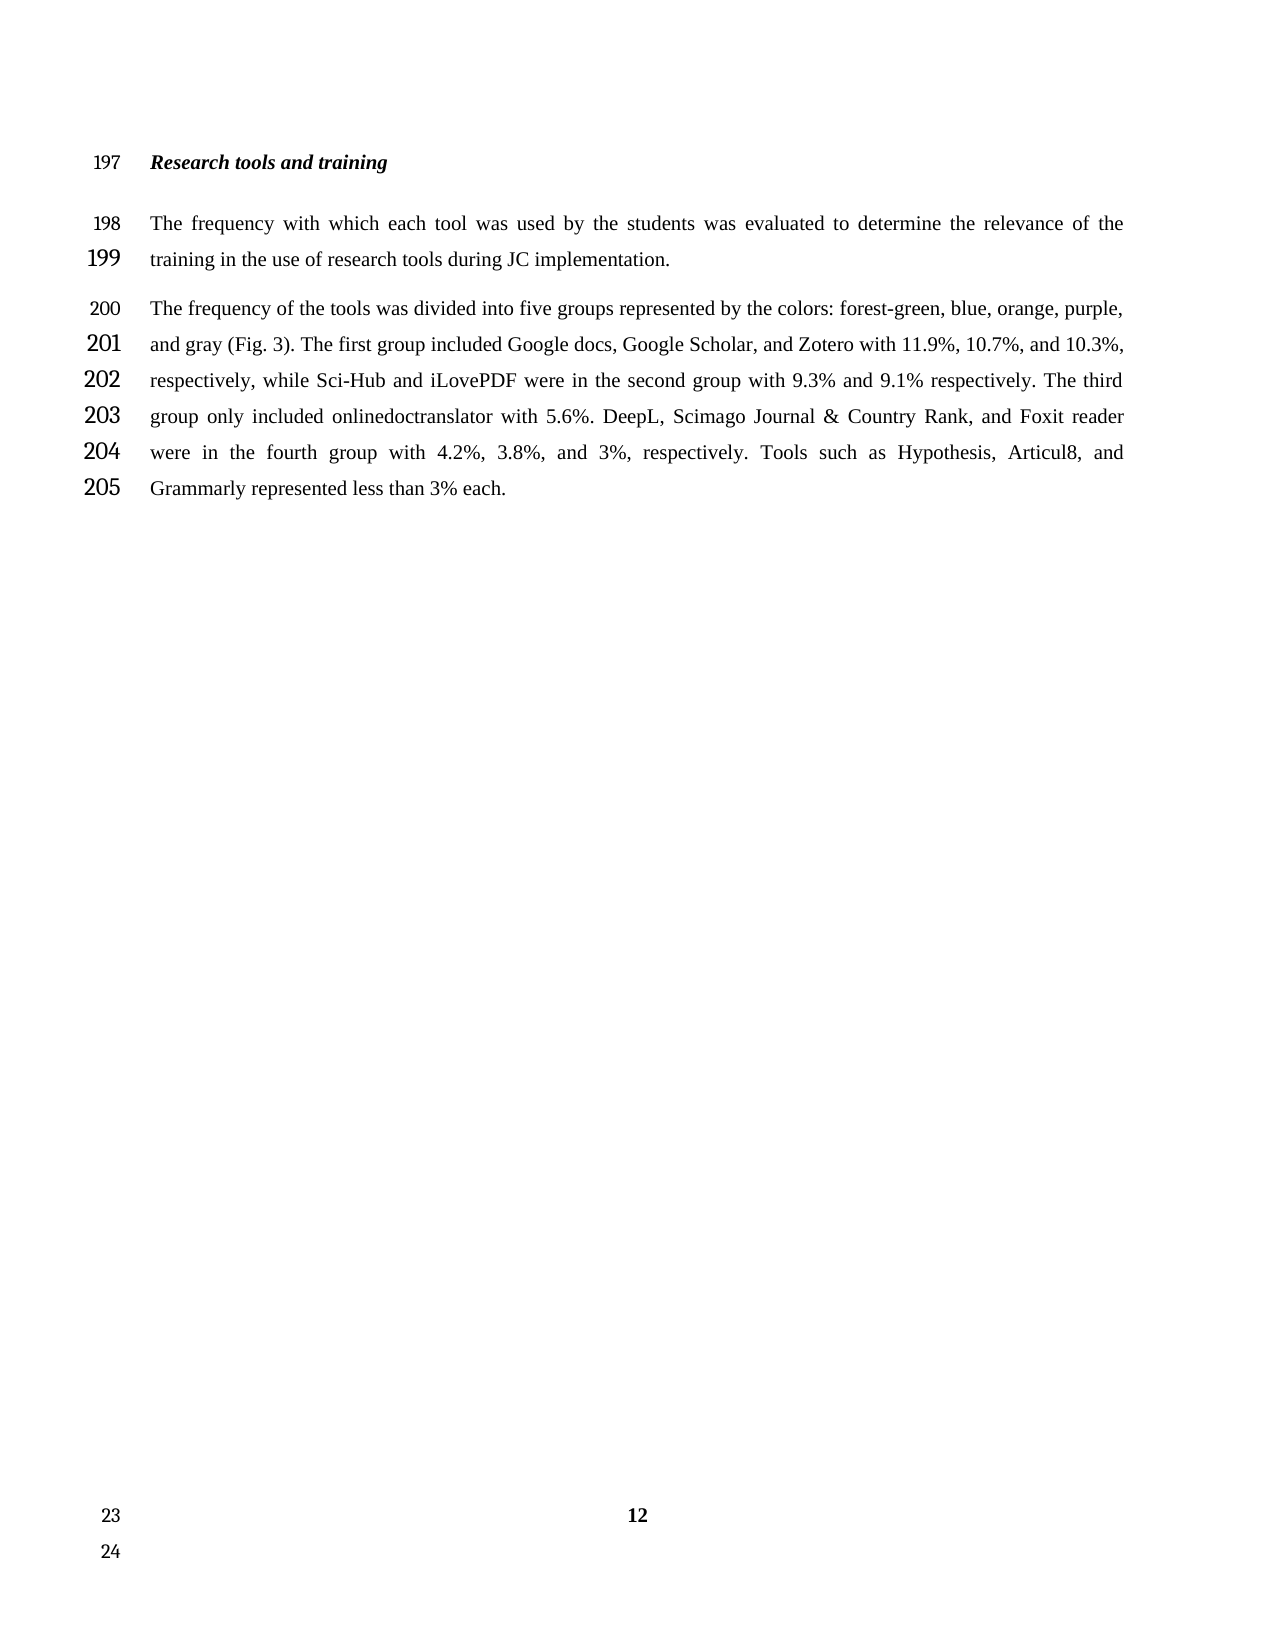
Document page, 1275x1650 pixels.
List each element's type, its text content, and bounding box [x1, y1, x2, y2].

subtitle Research tools and training [150, 150, 1125, 174]
text The frequency with which each tool was used by the students was evaluated to determine the relevance of the training in the use of research tools during JC implementation. [150, 211, 1125, 271]
text The frequency of the tools was divided into five groups represented by the colors: forest-green, blue, orange, purple, and gray (Fig. 3). The first group included Google docs, Google Scholar, and Zotero with 11.9%, 10.7%, and 10.3%, respectively, while Sci-Hub and iLovePDF were in the second group with 9.3% and 9.1% respectively. The third group only included onlinedoctranslator with 5.6%. DeepL, Scimago Journal & Country Rank, and Foxit reader were in the fourth group with 4.2%, 3.8%, and 3%, respectively. Tools such as Hypothesis, Articul8, and Grammarly represented less than 3% each. [150, 296, 1125, 500]
